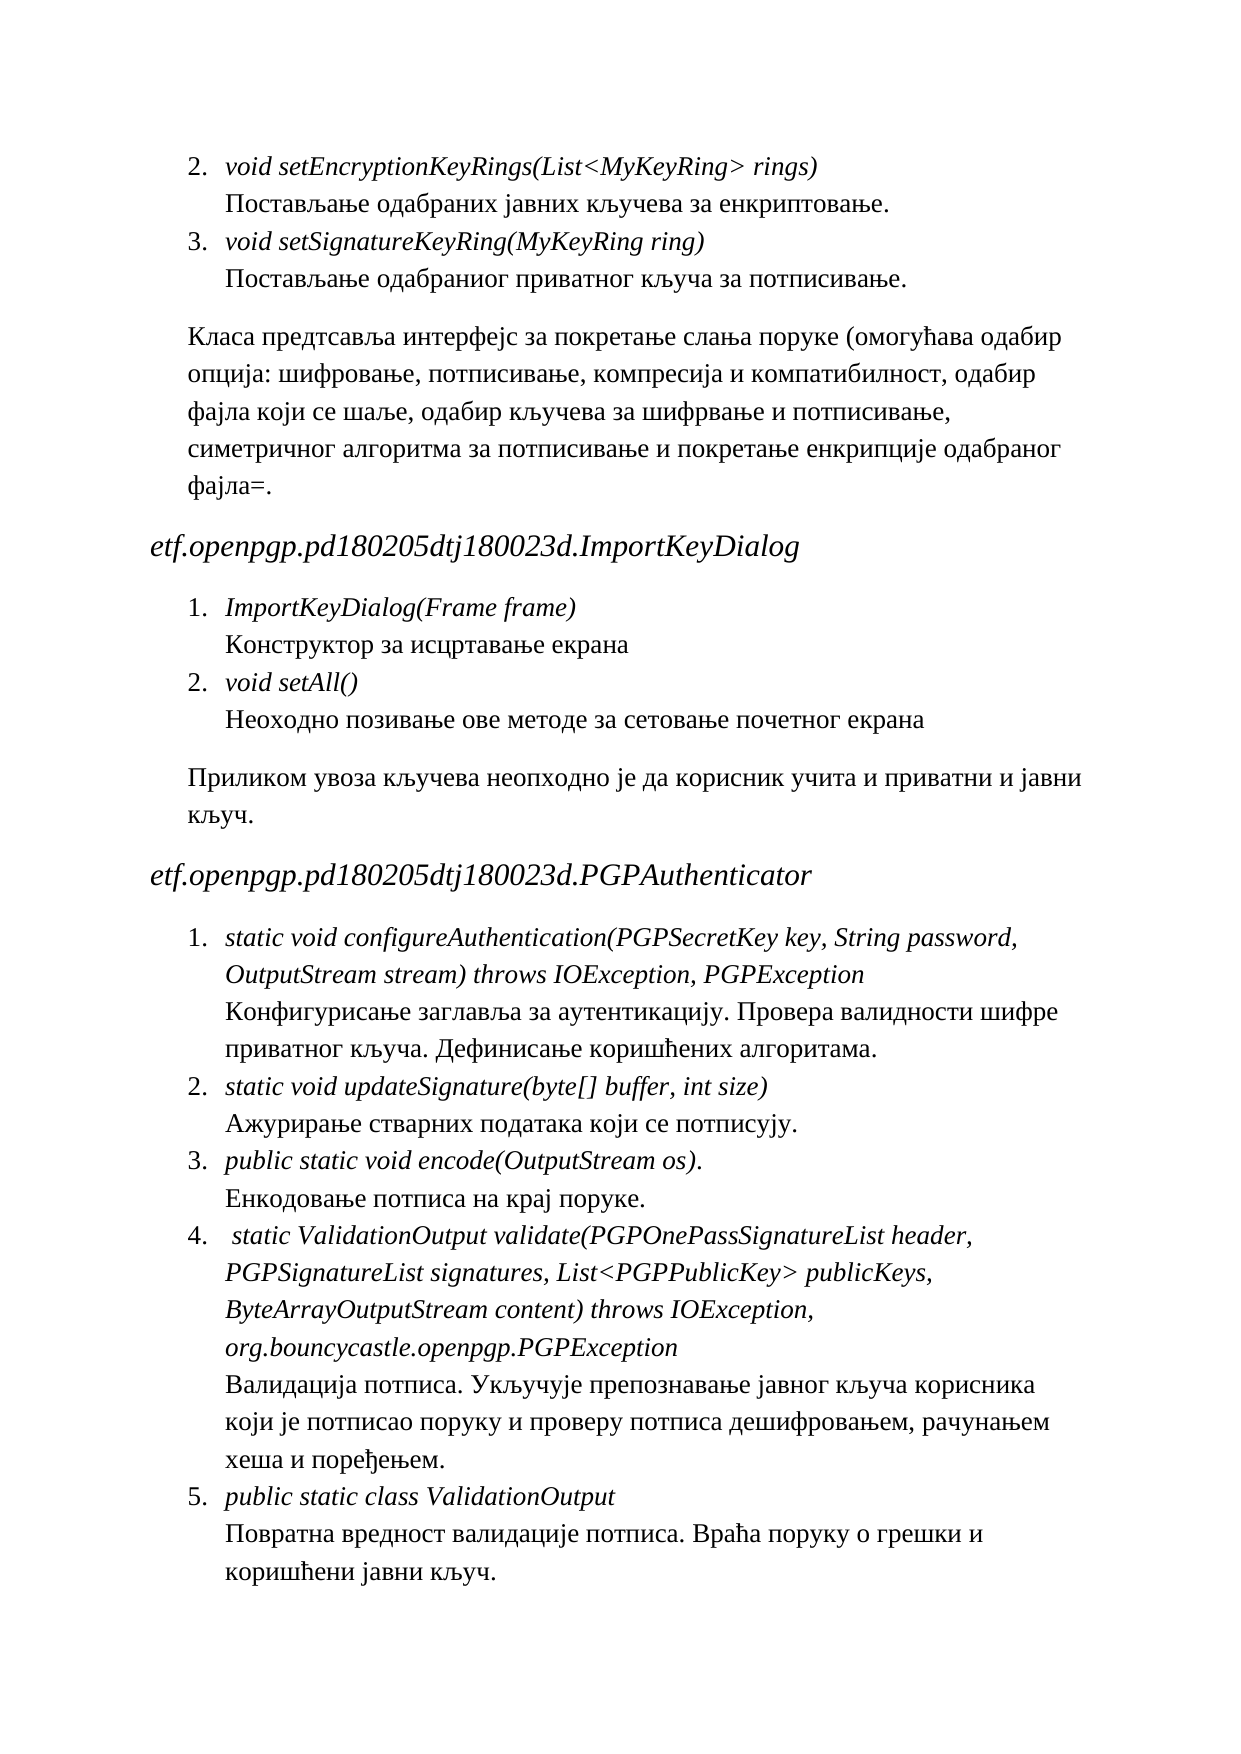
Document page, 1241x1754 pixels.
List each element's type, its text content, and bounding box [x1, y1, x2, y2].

text Класа предтсавља интерфејс за покретање слања поруке (омогућава одабир опција: шифровање, потписивање, компресија и компатибилност, одабир фајла који се шаље, одабир кључева за шифрвање и потписивање, симетричног алгоритма за потписивање и покретање енкрипције одабраног фајла=. [187, 320, 1090, 500]
list void setAll() Неоходно позивање ове методе за сетовање почетног екрана [187, 666, 1090, 734]
list public static class ValidationOutput Повратна вредност валидације потписа. Враћа поруку о грешки и коришћени јавни кључ. [187, 1480, 1090, 1586]
list void setEncryptionKeyRings(List<MyKeyRing> rings) Постављање одабраних јавних кључева за енкриптовање. [187, 150, 1090, 218]
list static void configureAuthentication(PGPSecretKey key, String password, OutputStream stream) throws IOException, PGPException Конфигурисање заглавља за аутентикацију. Провера валидности шифре приватног кључа. Дефинисање коришћених алгоритама. [187, 921, 1090, 1064]
list Енкодовање потписа на крај поруке. [225, 1182, 1090, 1213]
list void setSignatureKeyRing(MyKeyRing ring) Постављање одабраниог приватног кључа за потписивање. [187, 224, 1090, 293]
list static void updateSignature(byte[] buffer, int size) Ажурирање стварних података који се потписују. [187, 1070, 1090, 1138]
list ImportKeyDialog(Frame frame) Конструктор за исцртавање екрана [187, 591, 1090, 660]
text etf.openpgp.pd180205dtj180023d.ImportKeyDialog [150, 527, 1090, 563]
list static ValidationOutput validate(PGPOnePassSignatureList header, PGPSignatureList signatures, List<PGPPublicKey> publicKeys, ByteArrayOutputStream content) throws IOException, org.bouncycastle.openpgp.PGPException Валидација потписа. Укључује препознавање јавног кључа корисника који је потписао поруку и проверу потписа дешифровањем, рачунањем хеша и поређењем. [187, 1219, 1090, 1474]
text etf.openpgp.pd180205dtj180023d.PGPAuthenticator [150, 857, 1090, 893]
text Приликом увоза кључева неопходно је да корисник учита и приватни и јавни кључ. [187, 761, 1090, 830]
list public static void encode(OutputStream os). [187, 1144, 1090, 1176]
